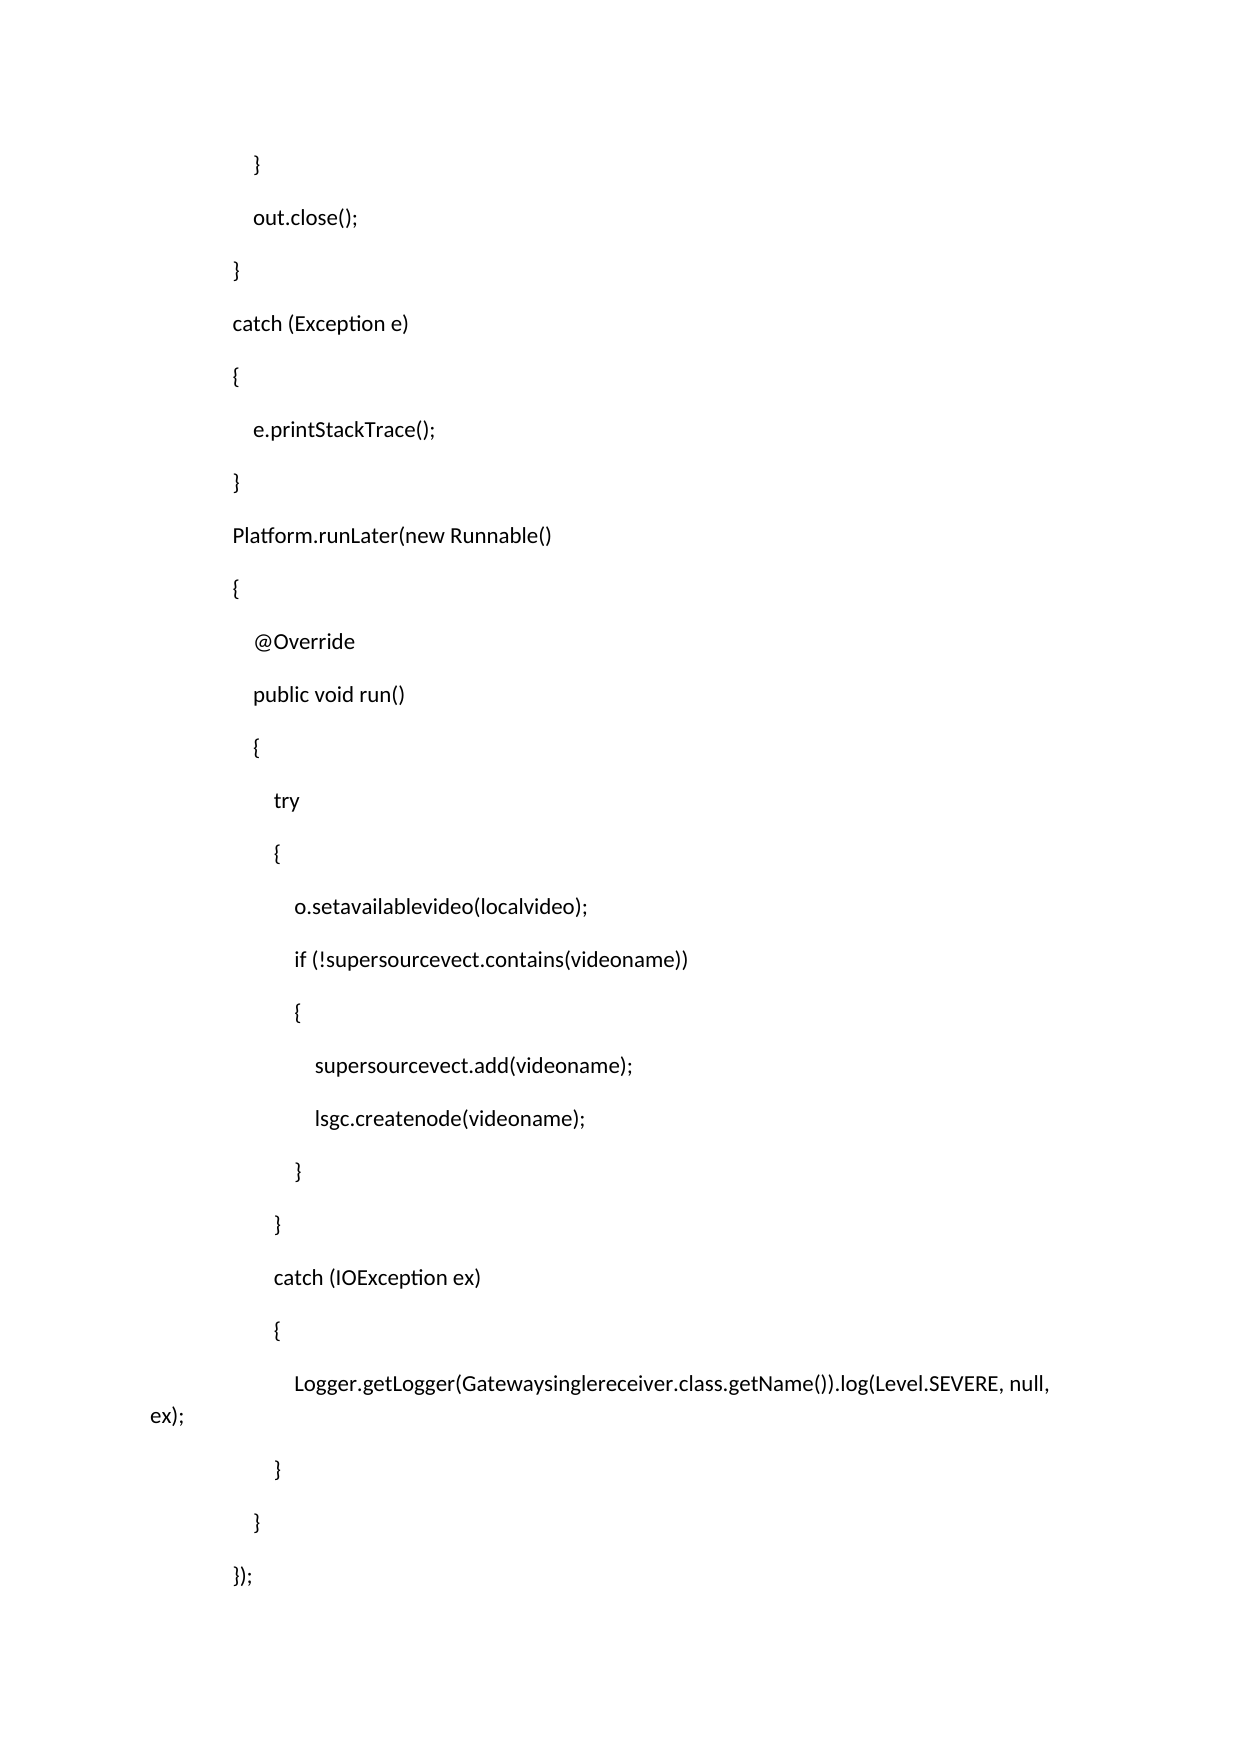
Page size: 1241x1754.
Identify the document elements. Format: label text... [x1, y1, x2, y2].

text { [150, 1316, 1090, 1344]
text try [150, 786, 1090, 814]
text out.close(); [150, 203, 1090, 231]
text } [150, 1508, 1090, 1536]
text } [150, 1157, 1090, 1185]
text if (!supersourcevect.contains(videoname)) [150, 945, 1090, 973]
text catch (IOException ex) [150, 1263, 1090, 1291]
text public void run() [150, 680, 1090, 708]
text } [150, 150, 1090, 178]
text @Override [150, 627, 1090, 655]
text { [150, 362, 1090, 390]
text catch (Exception e) [150, 309, 1090, 337]
text { [150, 839, 1090, 867]
text supersourcevect.add(videoname); [150, 1051, 1090, 1079]
text e.printStackTrace(); [150, 415, 1090, 443]
text } [150, 1455, 1090, 1483]
text } [150, 468, 1090, 496]
text } [150, 1210, 1090, 1238]
text Logger.getLogger(Gatewaysinglereceiver.class.getName()).log(Level.SEVERE, null, ex); [150, 1369, 1090, 1430]
text { [150, 998, 1090, 1026]
text } [150, 256, 1090, 284]
text lsgc.createnode(videoname); [150, 1104, 1090, 1132]
text Platform.runLater(new Runnable() [150, 521, 1090, 549]
text o.setavailablevideo(localvideo); [150, 892, 1090, 920]
text }); [150, 1561, 1090, 1589]
text { [150, 574, 1090, 602]
text { [150, 733, 1090, 761]
